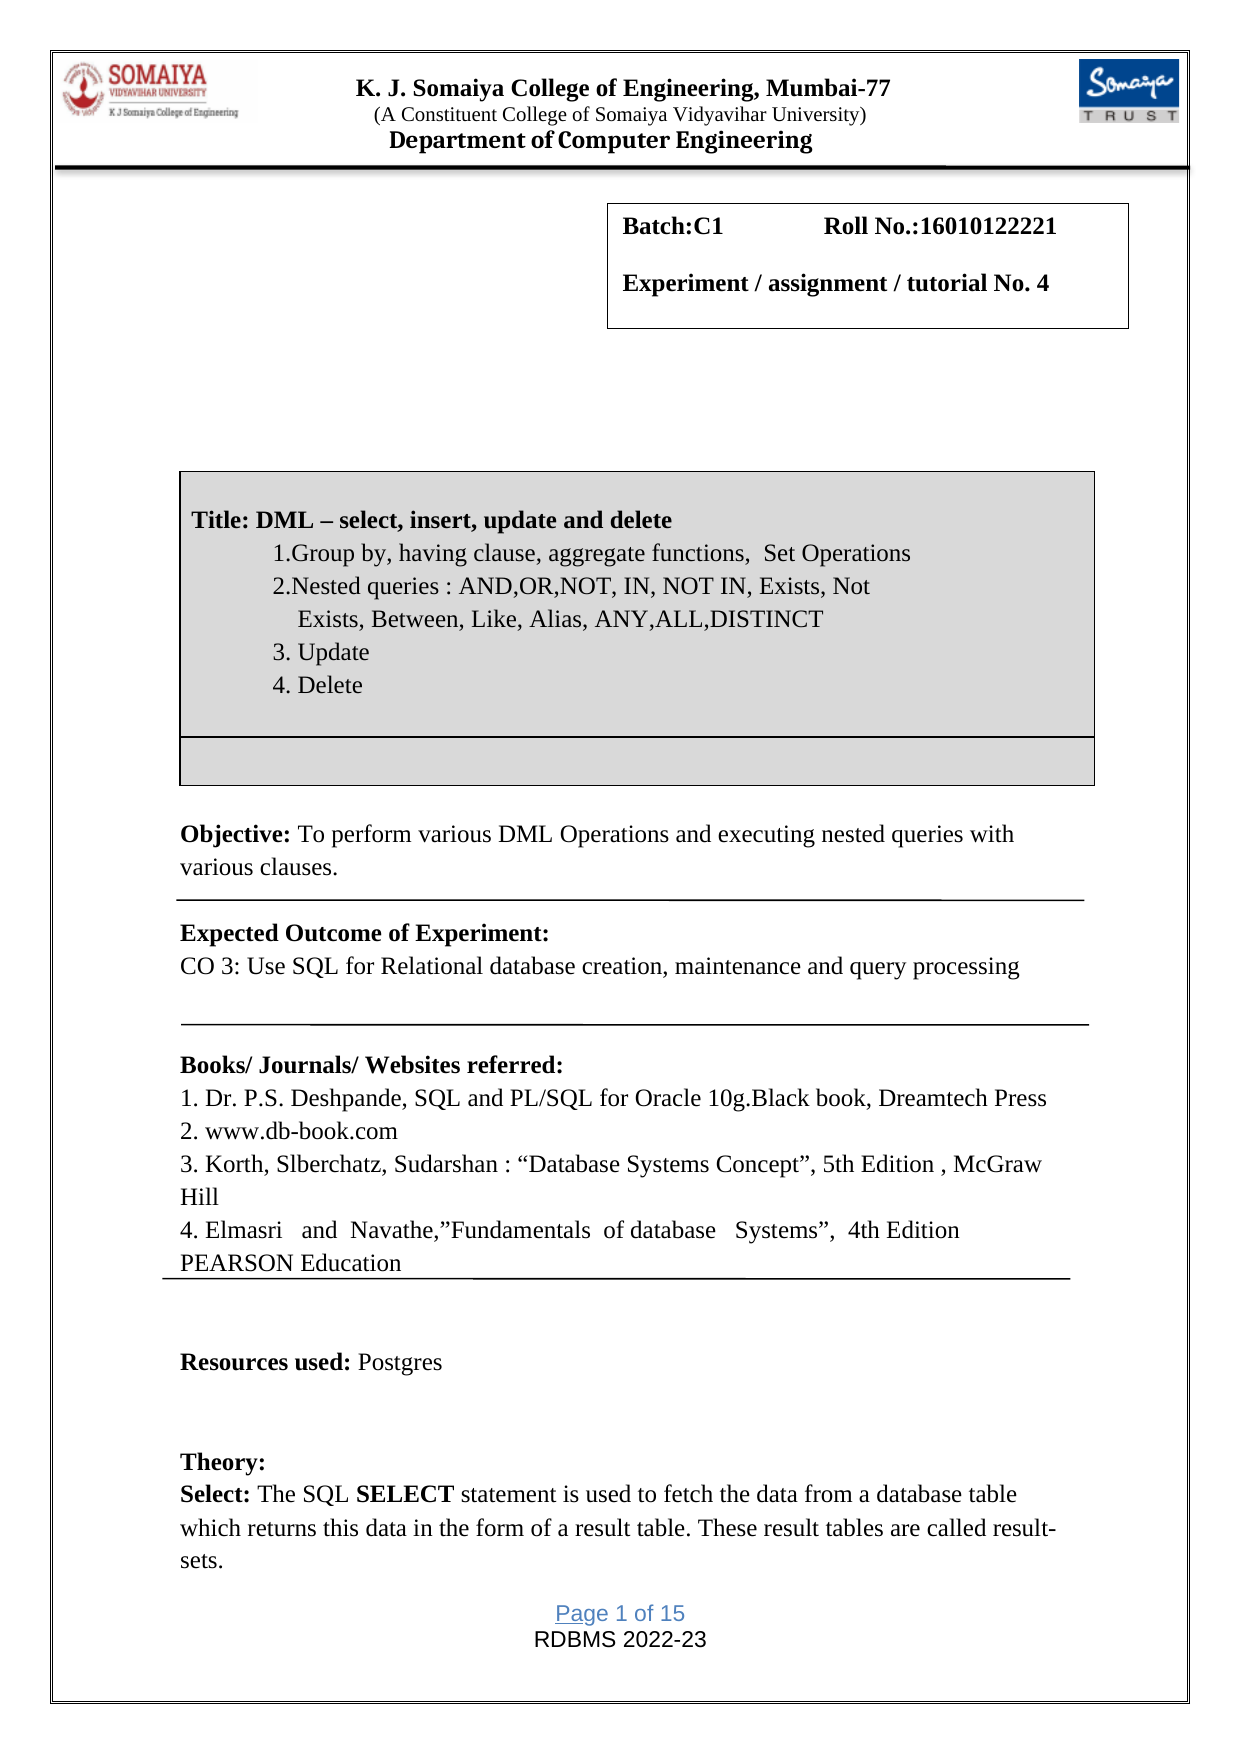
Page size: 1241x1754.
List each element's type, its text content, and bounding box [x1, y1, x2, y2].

text 3. Korth, Slberchatz, Sudarshan : “Database Systems Concept”, 5th Edition , McGraw Hill [180, 1149, 1060, 1211]
text Books/ Journals/ Websites referred: [180, 1050, 1060, 1079]
text Resources used: Postgres [180, 1347, 1060, 1376]
table_cell [181, 738, 1094, 785]
table_header Title: DML – select, insert, update and delete 1.Group by, having clause, aggregate functions, Set Operations 2.Nested queries : AND,OR,NOT, IN, NOT IN, Exists, Not Exists, Between, Like, Alias, ANY,ALL,DISTINCT 3. Update 4. Delete [181, 472, 1094, 736]
text Select: The SQL SELECT statement is used to fetch the data from a database table which returns this data in the form of a result table. These result tables are called result-sets. [180, 1479, 1060, 1574]
text Objective: To perform various DML Operations and executing nested queries with various clauses. [180, 819, 1060, 881]
picture [1079, 59, 1180, 123]
picture [55, 59, 258, 123]
text 4. Elmasri and Navathe,”Fundamentals of database Systems”, 4th Edition PEARSON Education [180, 1215, 1060, 1277]
text 2. www.db-book.com [180, 1116, 1060, 1145]
text Expected Outcome of Experiment: [180, 918, 1060, 947]
text 1. Dr. P.S. Deshpande, SQL and PL/SQL for Oracle 10g.Black book, Dreamtech Press [180, 1083, 1060, 1112]
text CO 3: Use SQL for Relational database creation, maintenance and query processing [180, 951, 1060, 980]
text Theory: [180, 1447, 1060, 1475]
